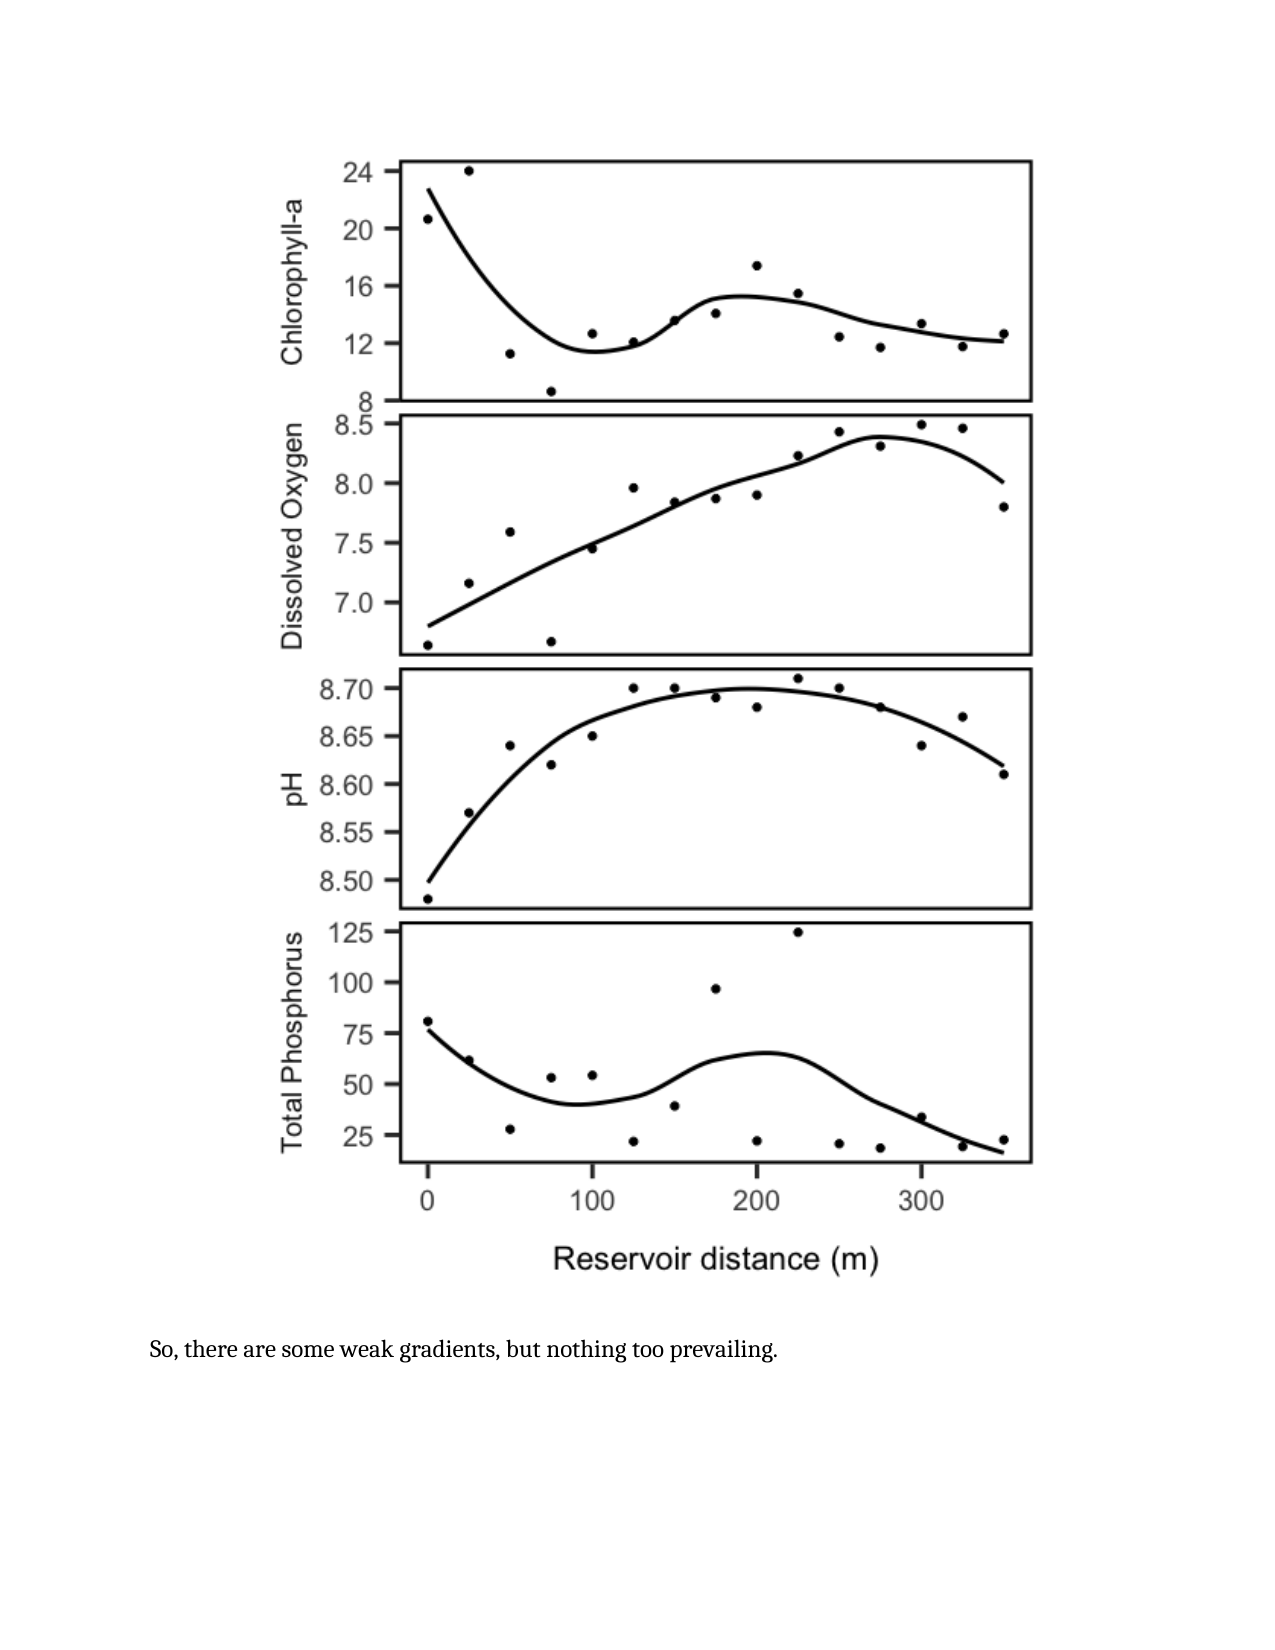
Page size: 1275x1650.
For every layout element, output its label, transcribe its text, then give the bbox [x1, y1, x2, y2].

text So, there are some weak gradients, but nothing too prevailing. [150, 1335, 1125, 1364]
picture [168, 150, 1044, 1317]
